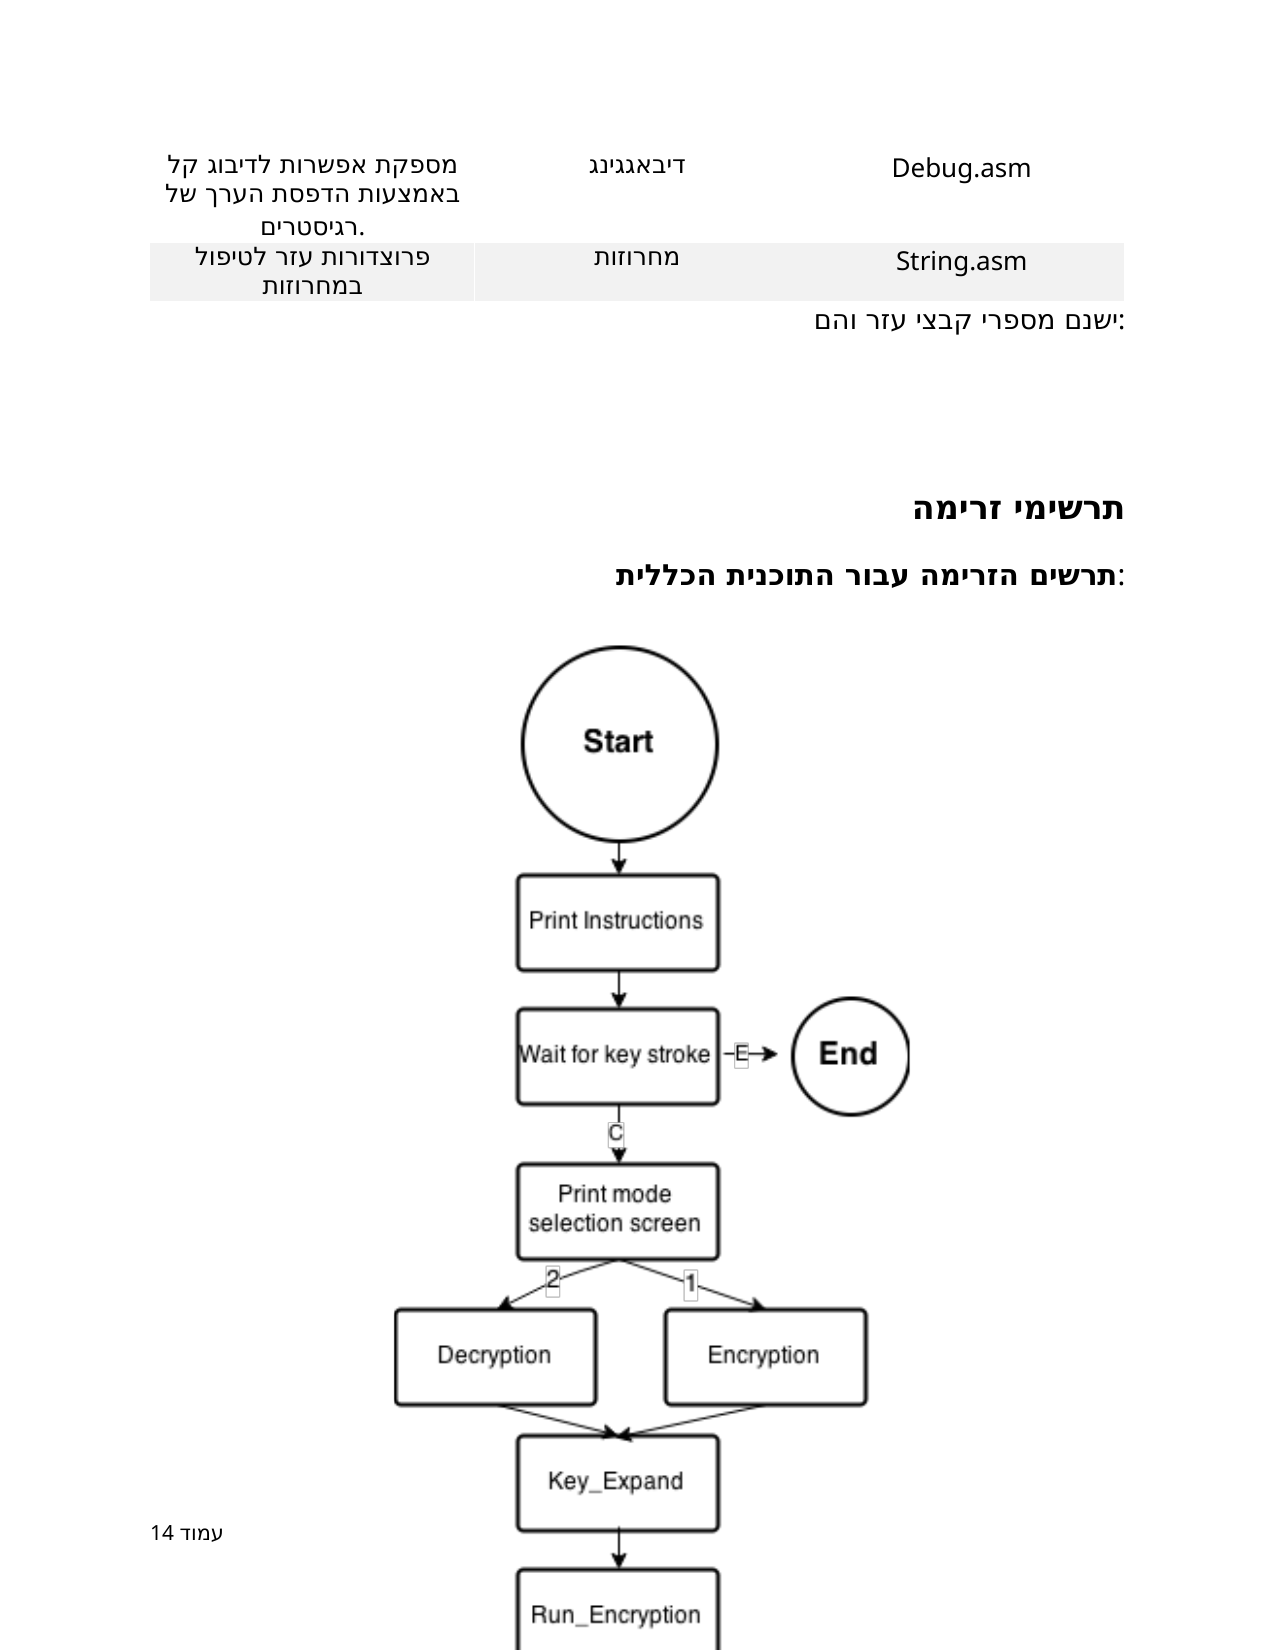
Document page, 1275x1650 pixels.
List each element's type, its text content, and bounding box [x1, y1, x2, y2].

table_cell מחרוזות [475, 243, 799, 301]
table_cell Debug.asm [799, 150, 1124, 242]
subtitle תרשים הזרימה עבור התוכנית הכללית: [150, 554, 1125, 594]
table_cell String.asm [799, 243, 1124, 301]
table_cell פרוצדורות עזר לטיפול במחרוזות [150, 243, 474, 301]
picture [393, 644, 912, 1650]
table_cell דיבאגגינג [475, 150, 799, 242]
table_cell מספקת אפשרות לדיבוג קל באמצעות הדפסת הערך של רגיסטרים. [150, 150, 474, 242]
text ישנם מספרי קבצי עזר והם: [150, 301, 1125, 338]
text תרשימי זרימה [150, 489, 1125, 528]
